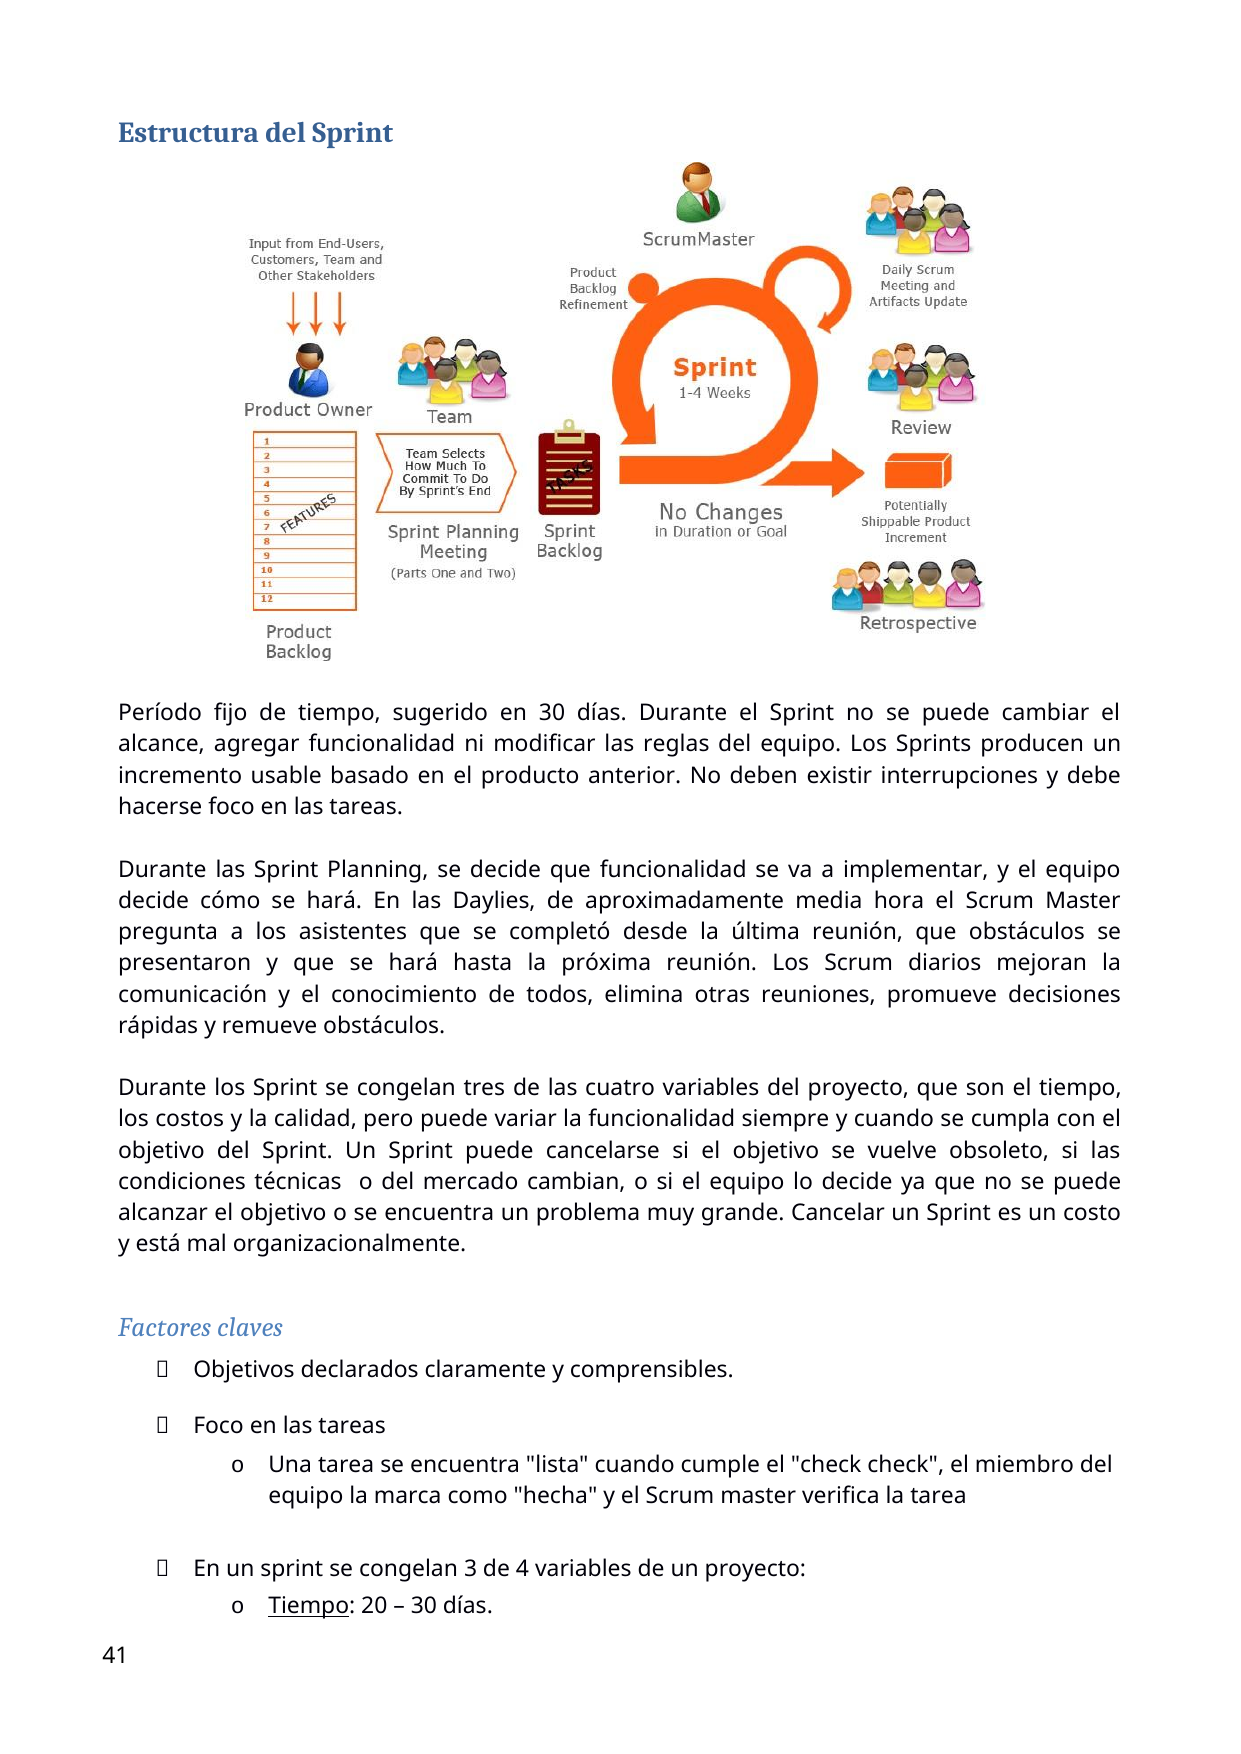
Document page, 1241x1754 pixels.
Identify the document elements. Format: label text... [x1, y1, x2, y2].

list Tiempo: 20 – 30 días. [231, 1589, 1182, 1621]
subtitle Estructura del Sprint [118, 116, 1182, 149]
text Durante los Sprint se congelan tres de las cuatro variables del proyecto, que son el tiempo, los costos y la calidad, pero puede variar la funcionalidad siempre y cuando se cumpla con el objetivo del Sprint. Un Sprint puede cancelarse si el objetivo se vuelve obsoleto, si las condiciones técnicas o del mercado cambian, o si el equipo lo decide ya que no se puede alcanzar el objetivo o se encuentra un problema muy grande. Cancelar un Sprint es un costo y está mal organizacionalmente. [118, 1071, 1123, 1259]
list Foco en las tareas [155, 1400, 1182, 1447]
list Una tarea se encuentra "lista" cuando cumple el "check check", el miembro del equipo la marca como "hecha" y el Scrum master verifica la tarea [231, 1448, 1122, 1511]
list En un sprint se congelan 3 de 4 variables de un proyecto: [155, 1542, 1182, 1589]
text Período fijo de tiempo, sugerido en 30 días. Durante el Sprint no se puede cambiar el alcance, agregar funcionalidad ni modificar las reglas del equipo. Los Sprints producen un incremento usable basado en el producto anterior. No deben existir interrupciones y debe hacerse foco en las tareas. [118, 696, 1122, 821]
text Durante las Sprint Planning, se decide que funcionalidad se va a implementar, y el equipo decide cómo se hará. En las Daylies, de aproximadamente media hora el Scrum Master pregunta a los asistentes que se completó desde la última reunión, que obstáculos se presentaron y que se hará hasta la próxima reunión. Los Scrum diarios mejoran la comunicación y el conocimiento de todos, elimina otras reuniones, promueve decisiones rápidas y remueve obstáculos. [118, 852, 1122, 1040]
subtitle Factores claves [118, 1312, 1182, 1343]
picture [245, 162, 986, 661]
list Objetivos declarados claramente y comprensibles. [155, 1343, 1182, 1390]
